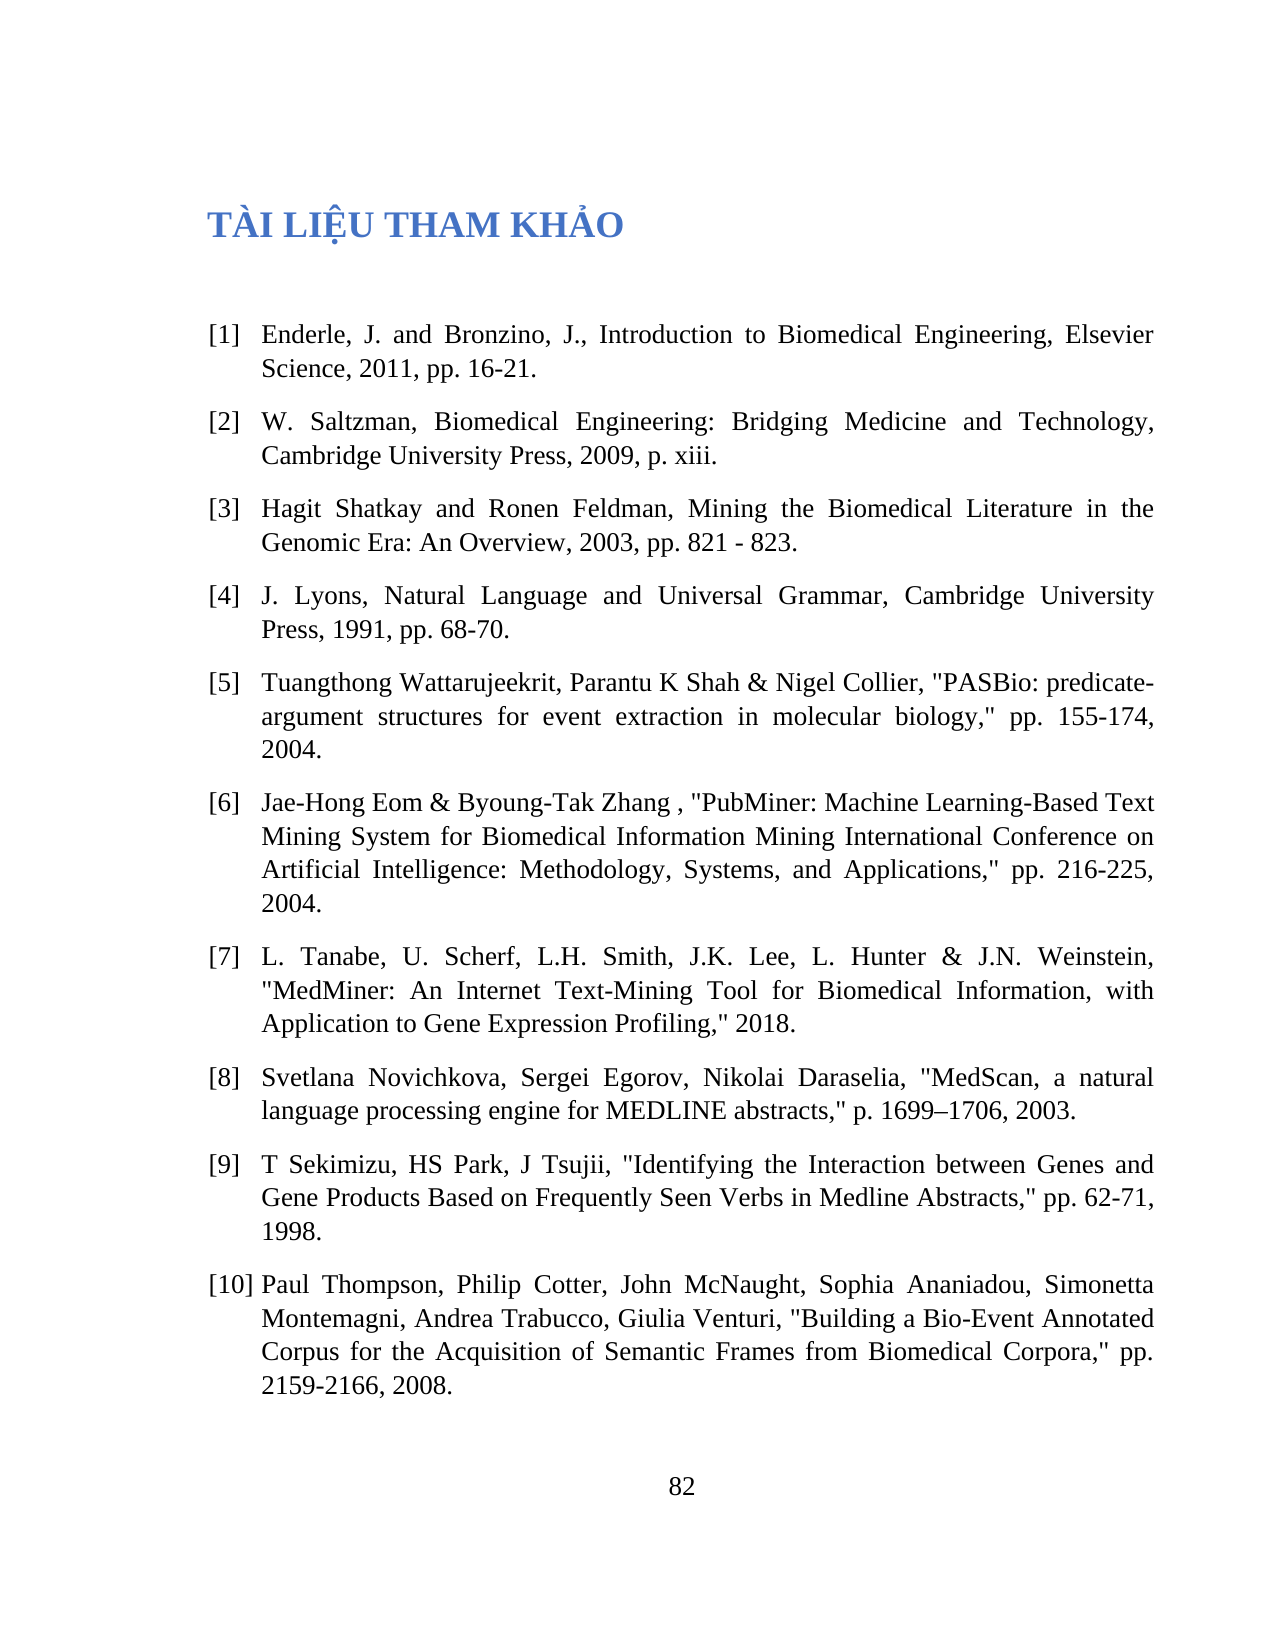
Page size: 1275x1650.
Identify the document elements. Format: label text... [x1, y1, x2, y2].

subtitle TÀI LIỆU THAM KHẢO [207, 202, 1157, 245]
